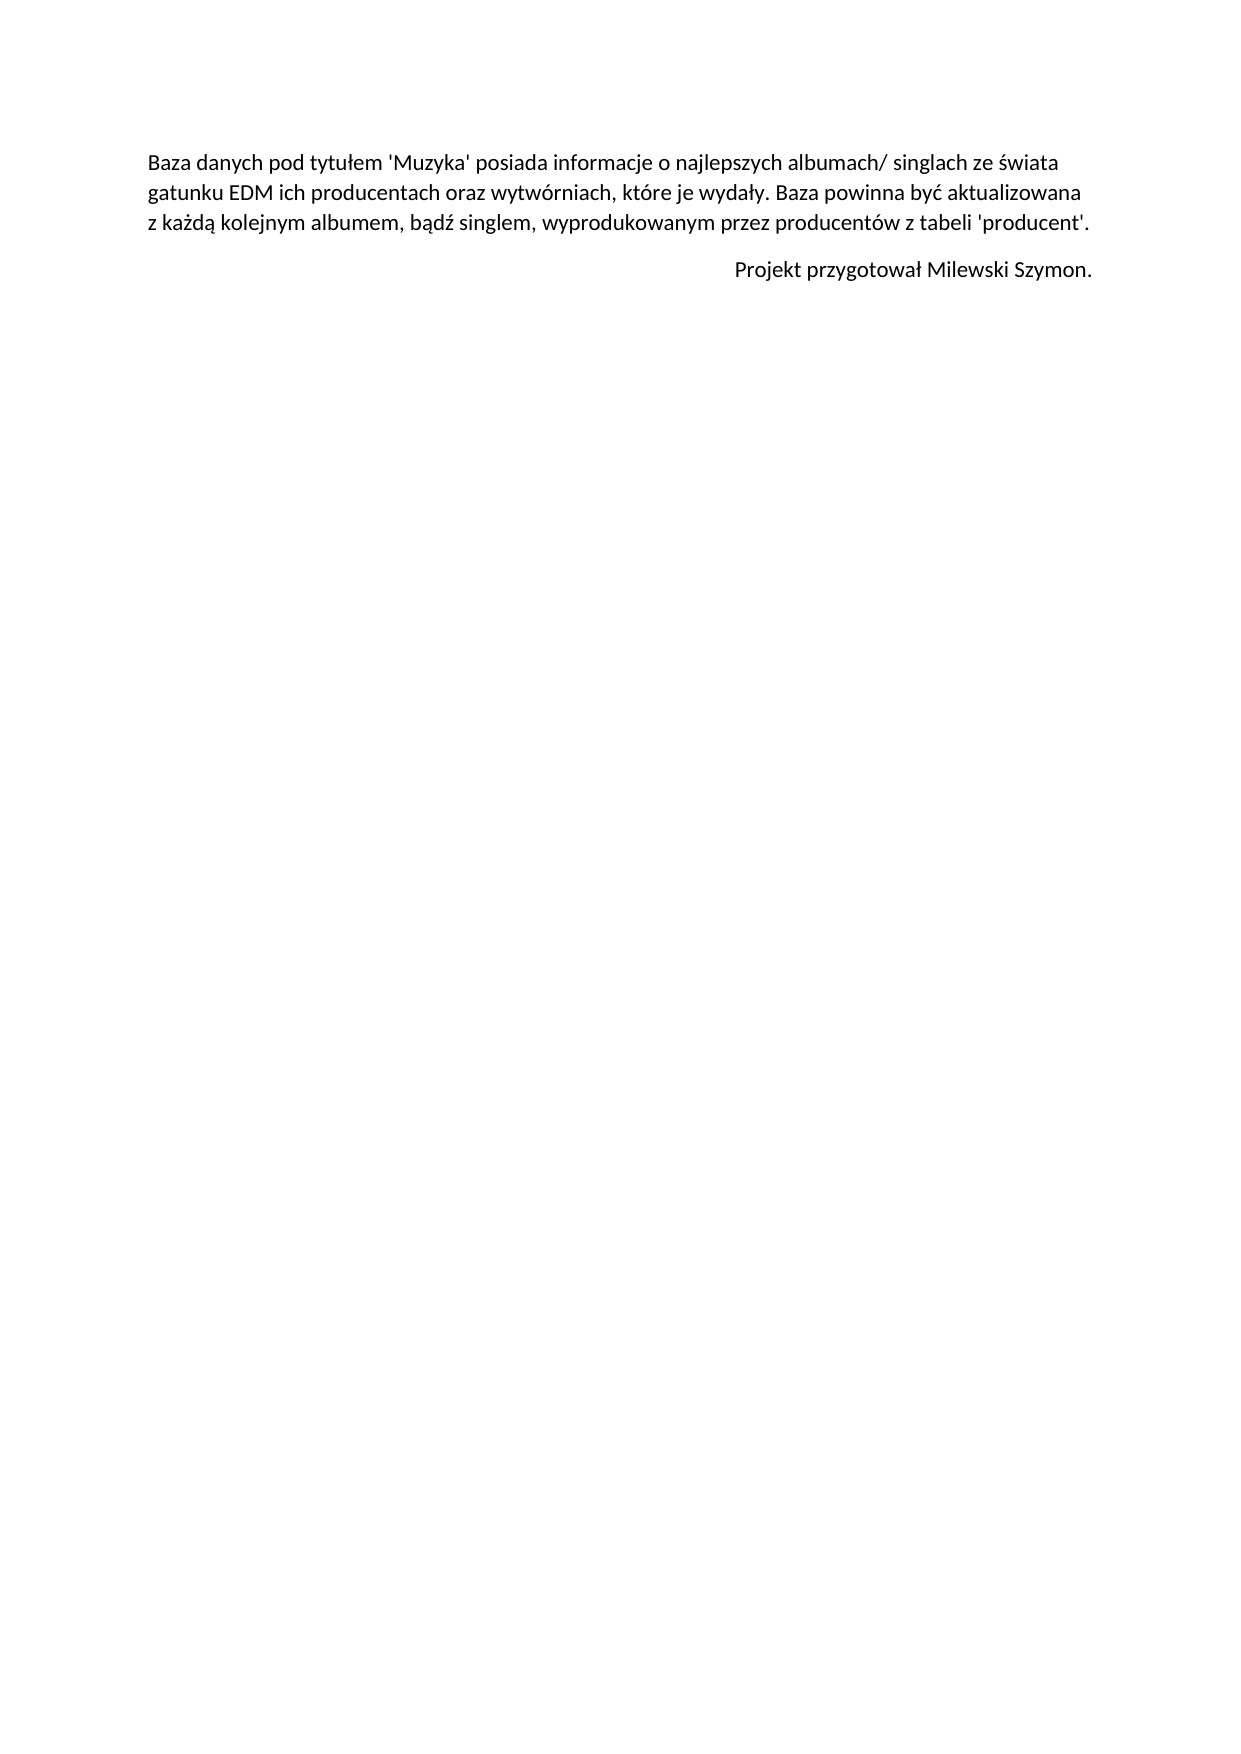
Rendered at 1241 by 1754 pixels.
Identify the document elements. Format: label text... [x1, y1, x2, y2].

text Baza danych pod tytułem 'Muzyka' posiada informacje o najlepszych albumach/ singlach ze świata gatunku EDM ich producentach oraz wytwórniach, które je wydały. Baza powinna być aktualizowana z każdą kolejnym albumem, bądź singlem, wyprodukowanym przez producentów z tabeli 'producent'. [148, 148, 1093, 236]
text Projekt przygotował Milewski Szymon. [148, 255, 1093, 283]
